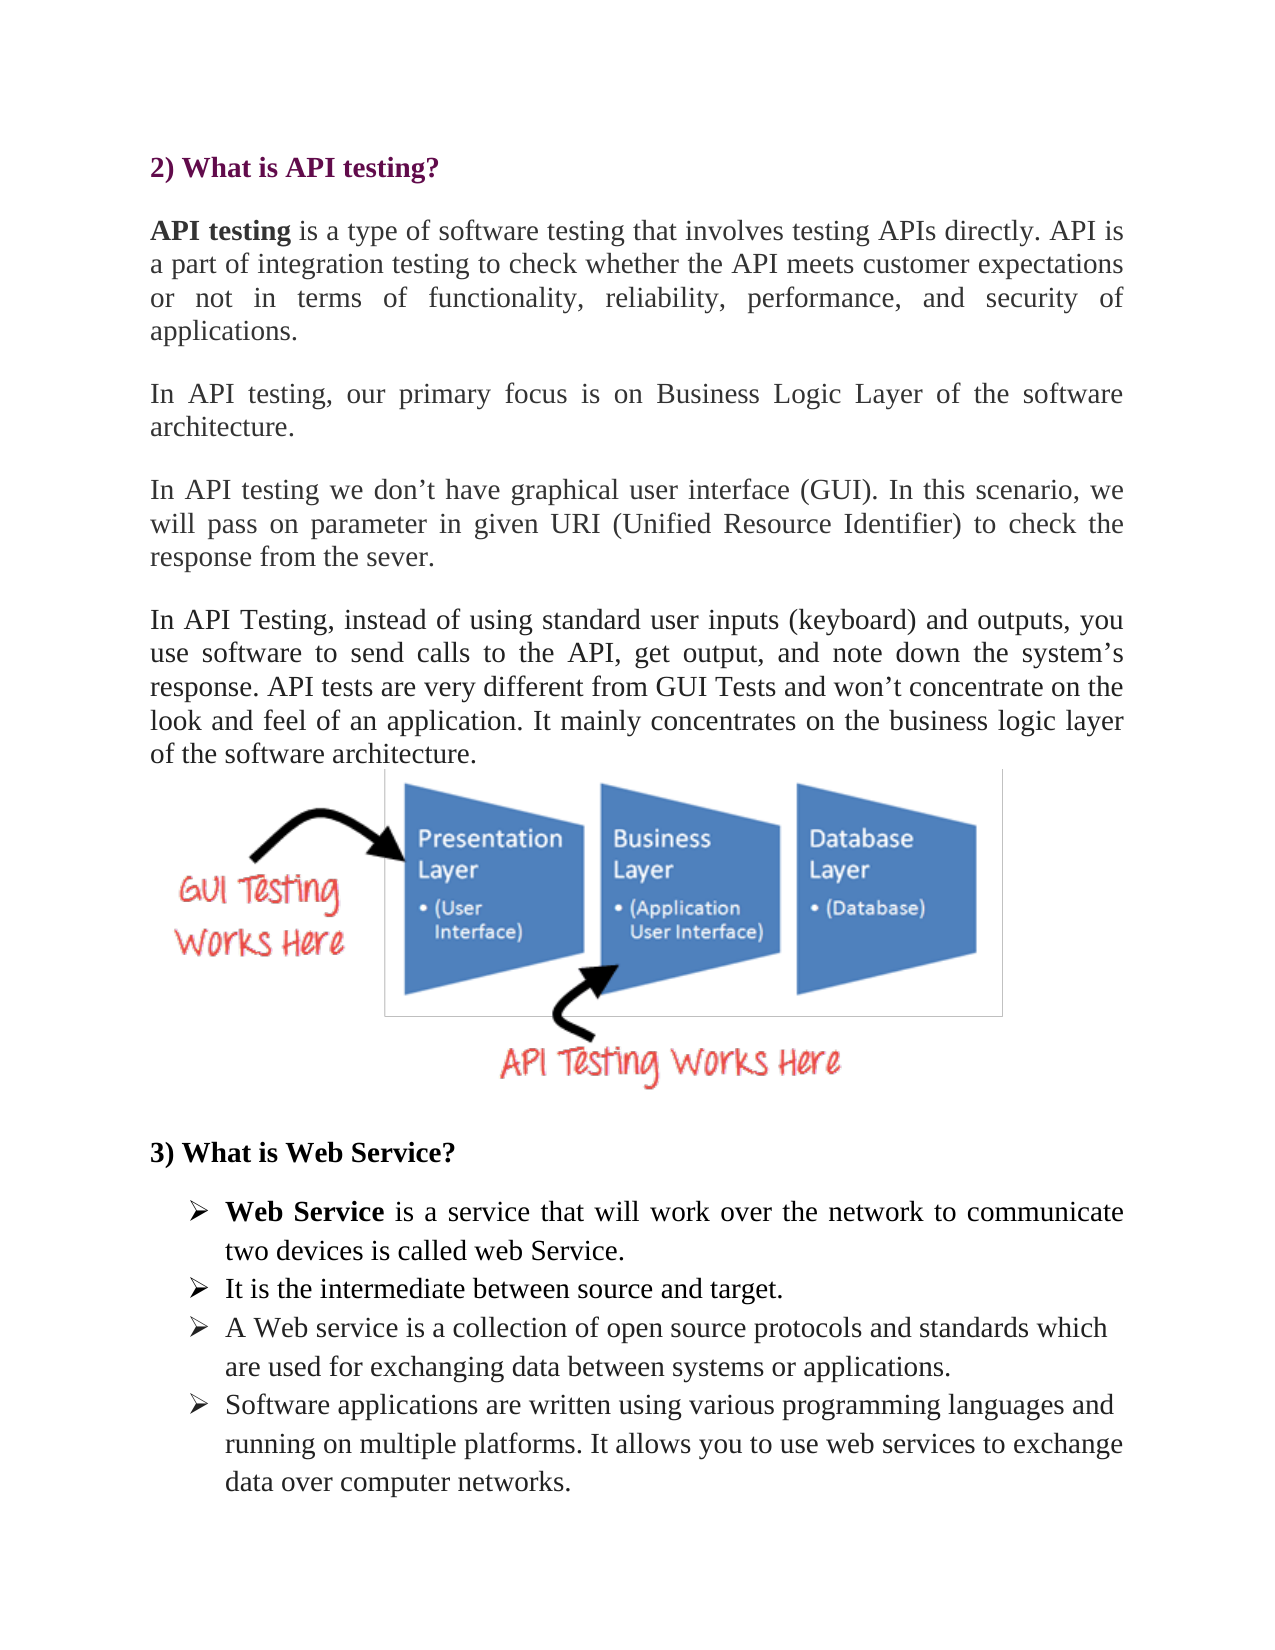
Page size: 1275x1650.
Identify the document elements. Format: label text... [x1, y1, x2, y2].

text In API Testing, instead of using standard user inputs (keyboard) and outputs, you use software to send calls to the API, get output, and note down the system’s response. API tests are very different from GUI Tests and won’t concentrate on the look and feel of an application. It mainly concentrates on the business logic layer of the software architecture. [150, 602, 1125, 770]
list It is the intermediate between source and target. [187, 1271, 1125, 1305]
list Web Service is a service that will work over the network to communicate two devices is called web Service. [187, 1194, 1125, 1266]
list A Web service is a collection of open source protocols and standards which are used for exchanging data between systems or applications. [187, 1310, 1125, 1382]
list Software applications are written using various programming languages and running on multiple platforms. It allows you to use web services to exchange data over computer networks. [187, 1387, 1125, 1498]
text API testing is a type of software testing that involves testing APIs directly. API is a part of integration testing to check whether the API meets customer expectations or not in terms of functionality, reliability, performance, and security of applications. [150, 213, 1125, 347]
picture [150, 769, 1006, 1106]
subtitle 2) What is API testing? [150, 150, 1125, 183]
text 3) What is Web Service? [150, 1135, 1125, 1168]
text In API testing we don’t have graphical user interface (GUI). In this scenario, we will pass on parameter in given URI (Unified Resource Identifier) to check the response from the sever. [150, 472, 1125, 573]
text In API testing, our primary focus is on Business Logic Layer of the software architecture. [150, 376, 1125, 443]
